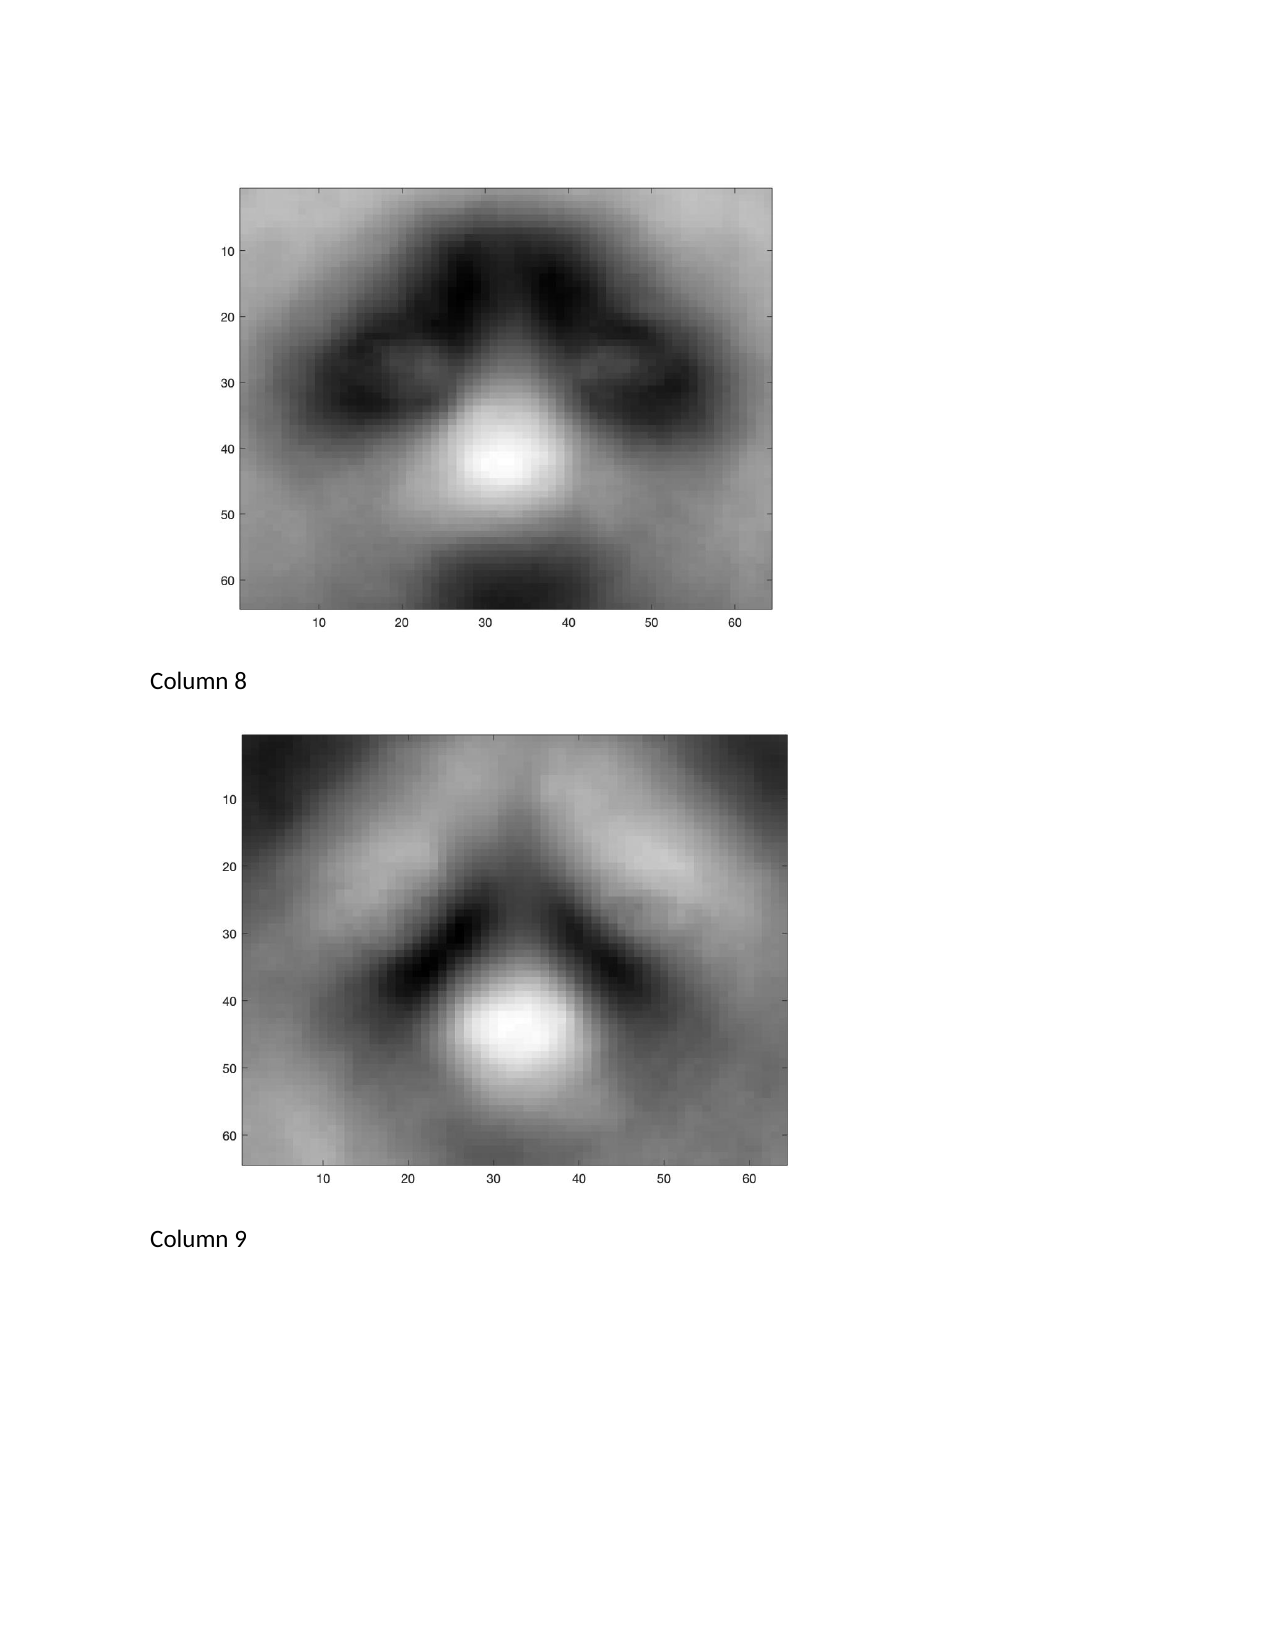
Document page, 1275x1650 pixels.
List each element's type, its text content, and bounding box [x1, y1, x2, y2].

picture [150, 150, 837, 666]
text Column 8 [150, 665, 1125, 696]
picture [150, 695, 853, 1223]
text Column 9 [150, 1223, 1125, 1253]
